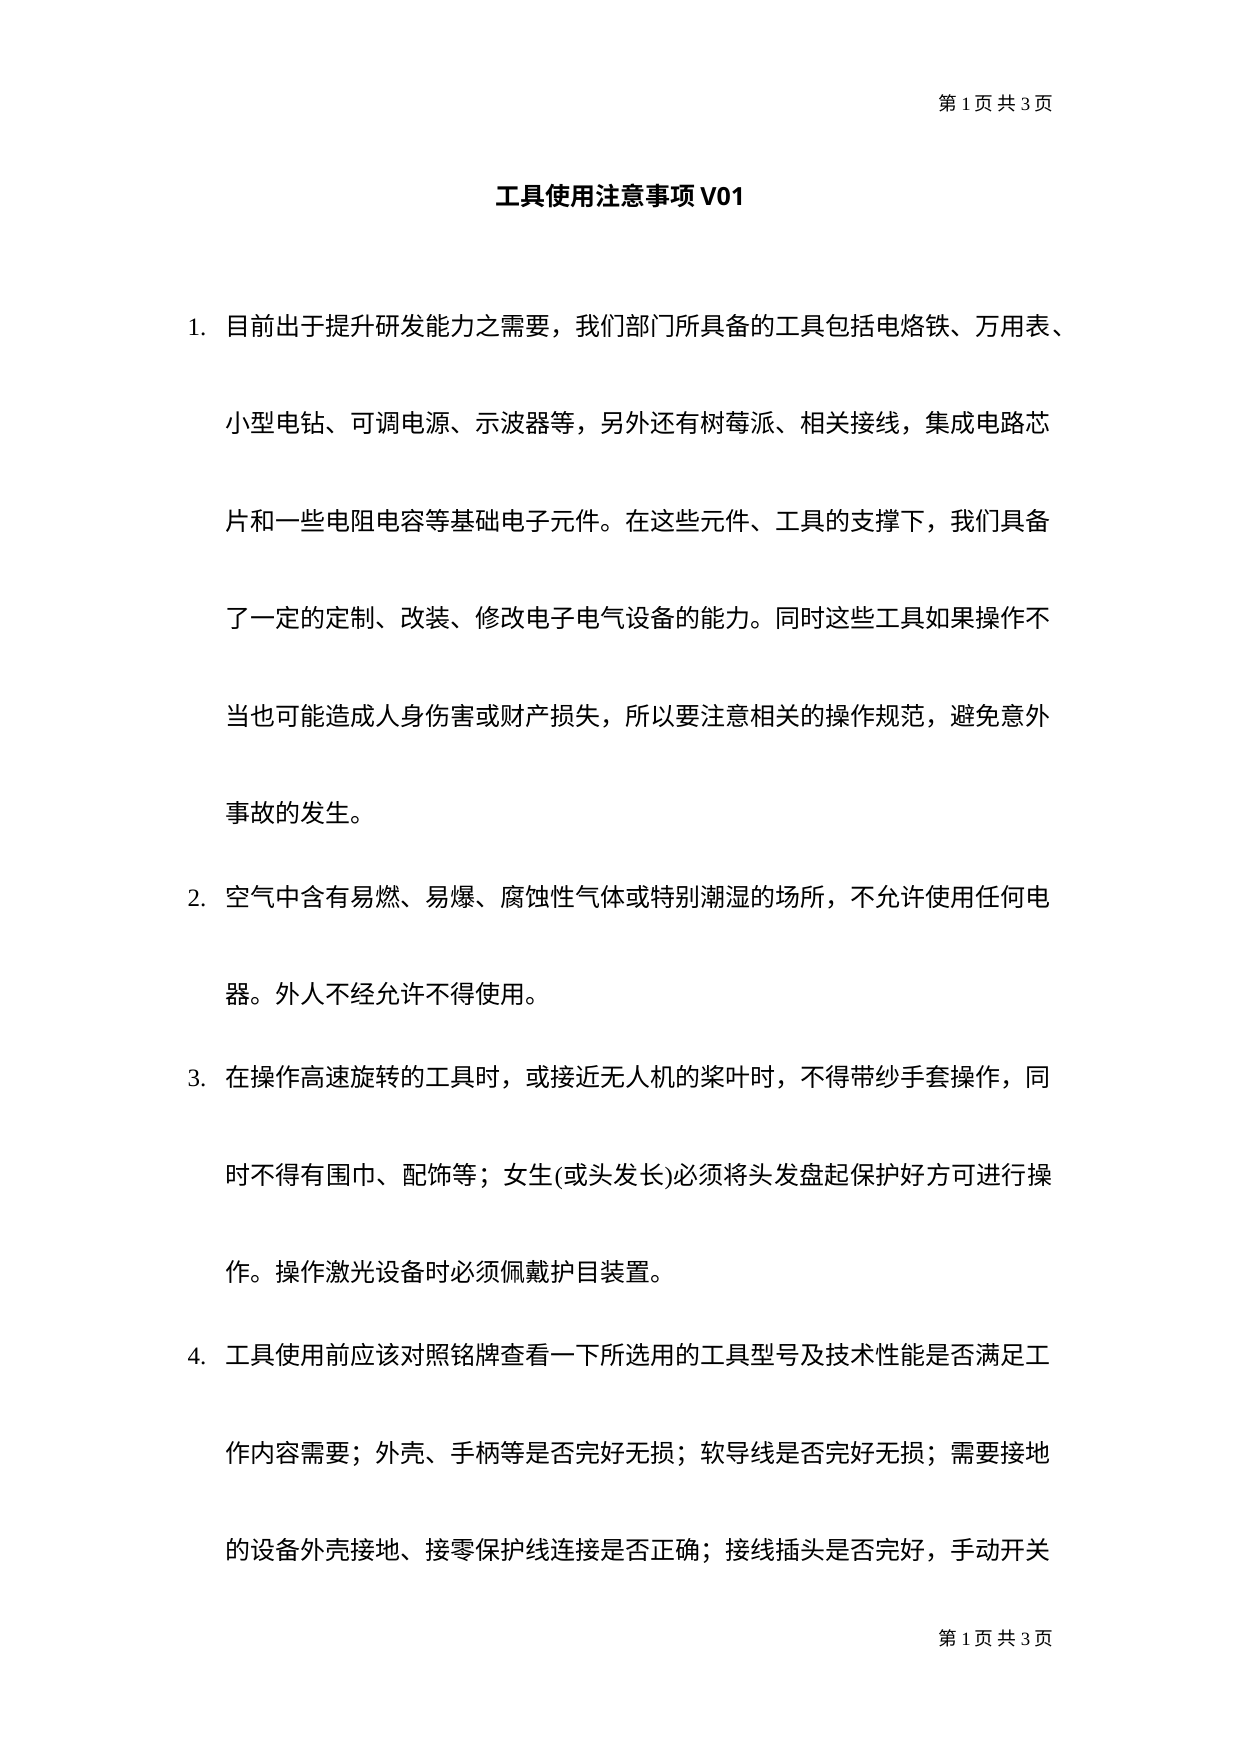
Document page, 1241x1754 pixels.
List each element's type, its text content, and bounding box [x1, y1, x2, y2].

list 空气中含有易燃、易爆、腐蚀性气体或特别潮湿的场所，不允许使用任何电器。外人不经允许不得使用。 [187, 863, 1053, 1025]
text 工具使用注意事项V01 [187, 162, 1053, 227]
list 目前出于提升研发能力之需要，我们部门所具备的工具包括电烙铁、万用表、小型电钻、可调电源、示波器等，另外还有树莓派、相关接线，集成电路芯片和一些电阻电容等基础电子元件。在这些元件、工具的支撑下，我们具备了一定的定制、改装、修改电子电气设备的能力。同时这些工具如果操作不当也可能造成人身伤害或财产损失，所以要注意相关的操作规范，避免意外事故的发生。 [187, 292, 1053, 844]
list 在操作高速旋转的工具时，或接近无人机的桨叶时，不得带纱手套操作，同时不得有围巾、配饰等；女生(或头发长)必须将头发盘起保护好方可进行操作。操作激光设备时必须佩戴护目装置。 [187, 1043, 1053, 1303]
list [187, 1321, 1053, 1581]
